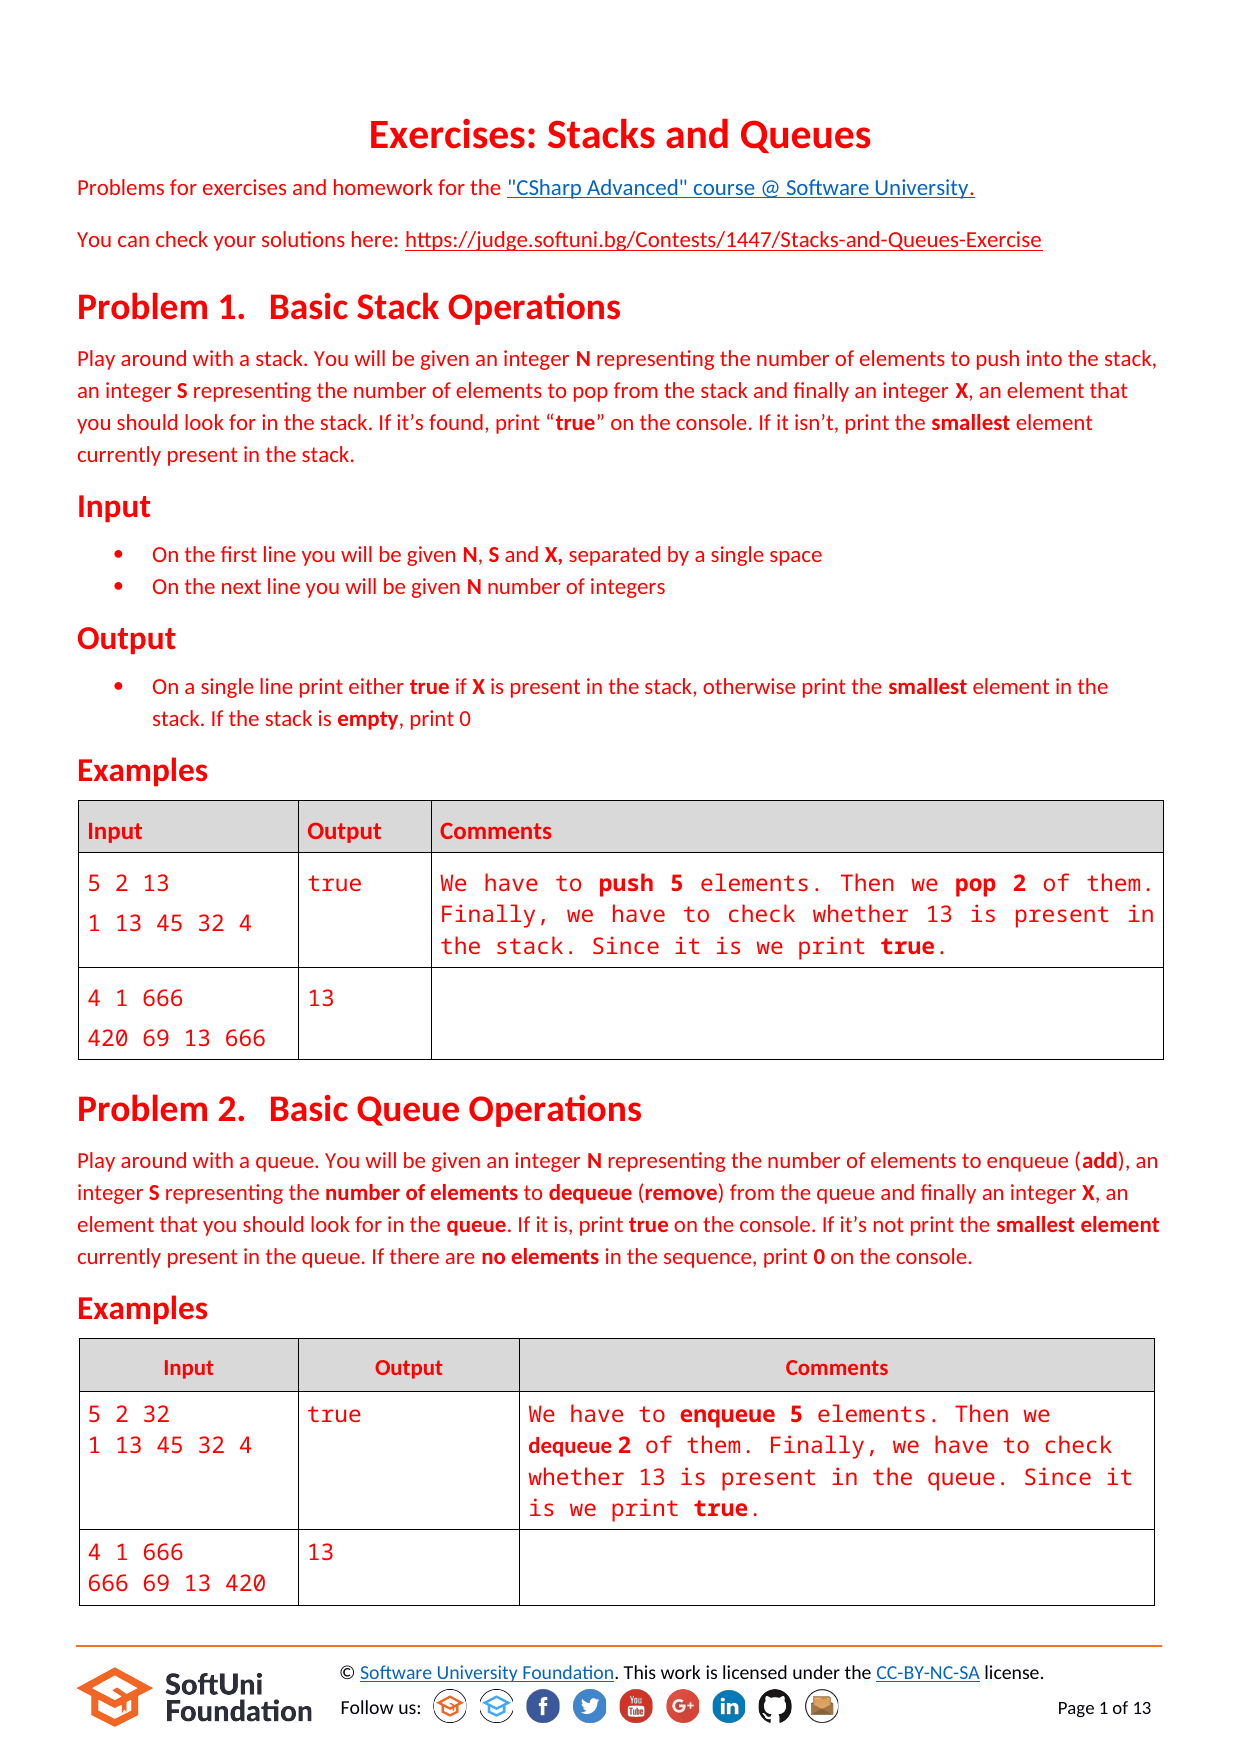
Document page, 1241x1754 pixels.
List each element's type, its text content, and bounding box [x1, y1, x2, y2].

picture [433, 1689, 467, 1723]
picture [712, 1713, 722, 1723]
text You can check your solutions here: https://judge.softuni.bg/Contests/1447/Stacks-and-Queues-Exercise [77, 226, 1163, 254]
text Play around with a stack. You will be given an integer N representing the number of elements to push into the stack, an integer S representing the number of elements to pop from the stack and finally an integer X, an element that you should look for in the stack. If it’s found, print “true” on the console. If it isn’t, print the smallest element currently present in the stack. [77, 344, 1163, 468]
picture [736, 1713, 746, 1723]
picture [666, 1689, 700, 1723]
picture [727, 1704, 738, 1714]
picture [573, 1689, 607, 1723]
picture [526, 1689, 560, 1723]
subtitle Examples [77, 749, 1163, 790]
list On the first line you will be given N, S and X, separated by a single space [114, 540, 1163, 568]
subtitle Input [77, 485, 1163, 526]
subtitle Examples [77, 1287, 1163, 1328]
list On the next line you will be given N number of integers [114, 572, 1163, 600]
table_header Output [299, 1339, 519, 1391]
picture [76, 1667, 312, 1727]
table_header Comments [432, 801, 1163, 852]
table_header Comments [520, 1339, 1154, 1391]
picture [480, 1689, 513, 1723]
table_cell 13 [299, 1530, 519, 1604]
table_cell true [299, 853, 431, 967]
picture [736, 1690, 746, 1700]
table_cell We have to enqueue 5 elements. Then we dequeue 2 of them. Finally, we have to check whether 13 is present in the queue. Since it is we print true. [520, 1392, 1154, 1529]
table_header Input [80, 1339, 298, 1391]
table_cell [520, 1530, 1154, 1604]
subtitle Exercises: Stacks and Queues [77, 108, 1163, 159]
table_cell We have to push 5 elements. Then we pop 2 of them. Finally, we have to check whether 13 is present in the stack. Since it is we print true. [432, 853, 1163, 967]
table_cell [432, 968, 1163, 1059]
table_cell true [299, 1392, 519, 1529]
subtitle Basic Stack Operations [77, 283, 1163, 329]
text Play around with a queue. You will be given an integer N representing the number of elements to enqueue (add), an integer S representing the number of elements to dequeue (remove) from the queue and finally an integer X, an element that you should look for in the queue. If it is, print true on the console. If it’s not print the smallest element currently present in the queue. If there are no elements in the sequence, print 0 on the console. [77, 1146, 1163, 1271]
table_cell 5 2 32 1 13 45 32 4 [80, 1392, 298, 1529]
subtitle Basic Queue Operations [77, 1085, 1163, 1131]
table_cell 4 1 666 420 69 13 666 [79, 968, 298, 1059]
table_header Input [79, 801, 298, 852]
table_header Output [299, 801, 431, 852]
picture [619, 1689, 653, 1723]
picture [758, 1689, 792, 1723]
list On a single line print either true if X is present in the stack, otherwise print the smallest element in the stack. If the stack is empty, print 0 [114, 672, 1163, 732]
picture [712, 1690, 722, 1700]
table_cell 5 2 13 1 13 45 32 4 [79, 853, 298, 967]
table_cell 4 1 666 666 69 13 420 [80, 1530, 298, 1604]
subtitle Output [77, 617, 1163, 658]
picture [805, 1689, 839, 1723]
text Problems for exercises and homework for the "CSharp Advanced" course @ Software University. [77, 173, 1163, 201]
table_cell 13 [299, 968, 431, 1059]
